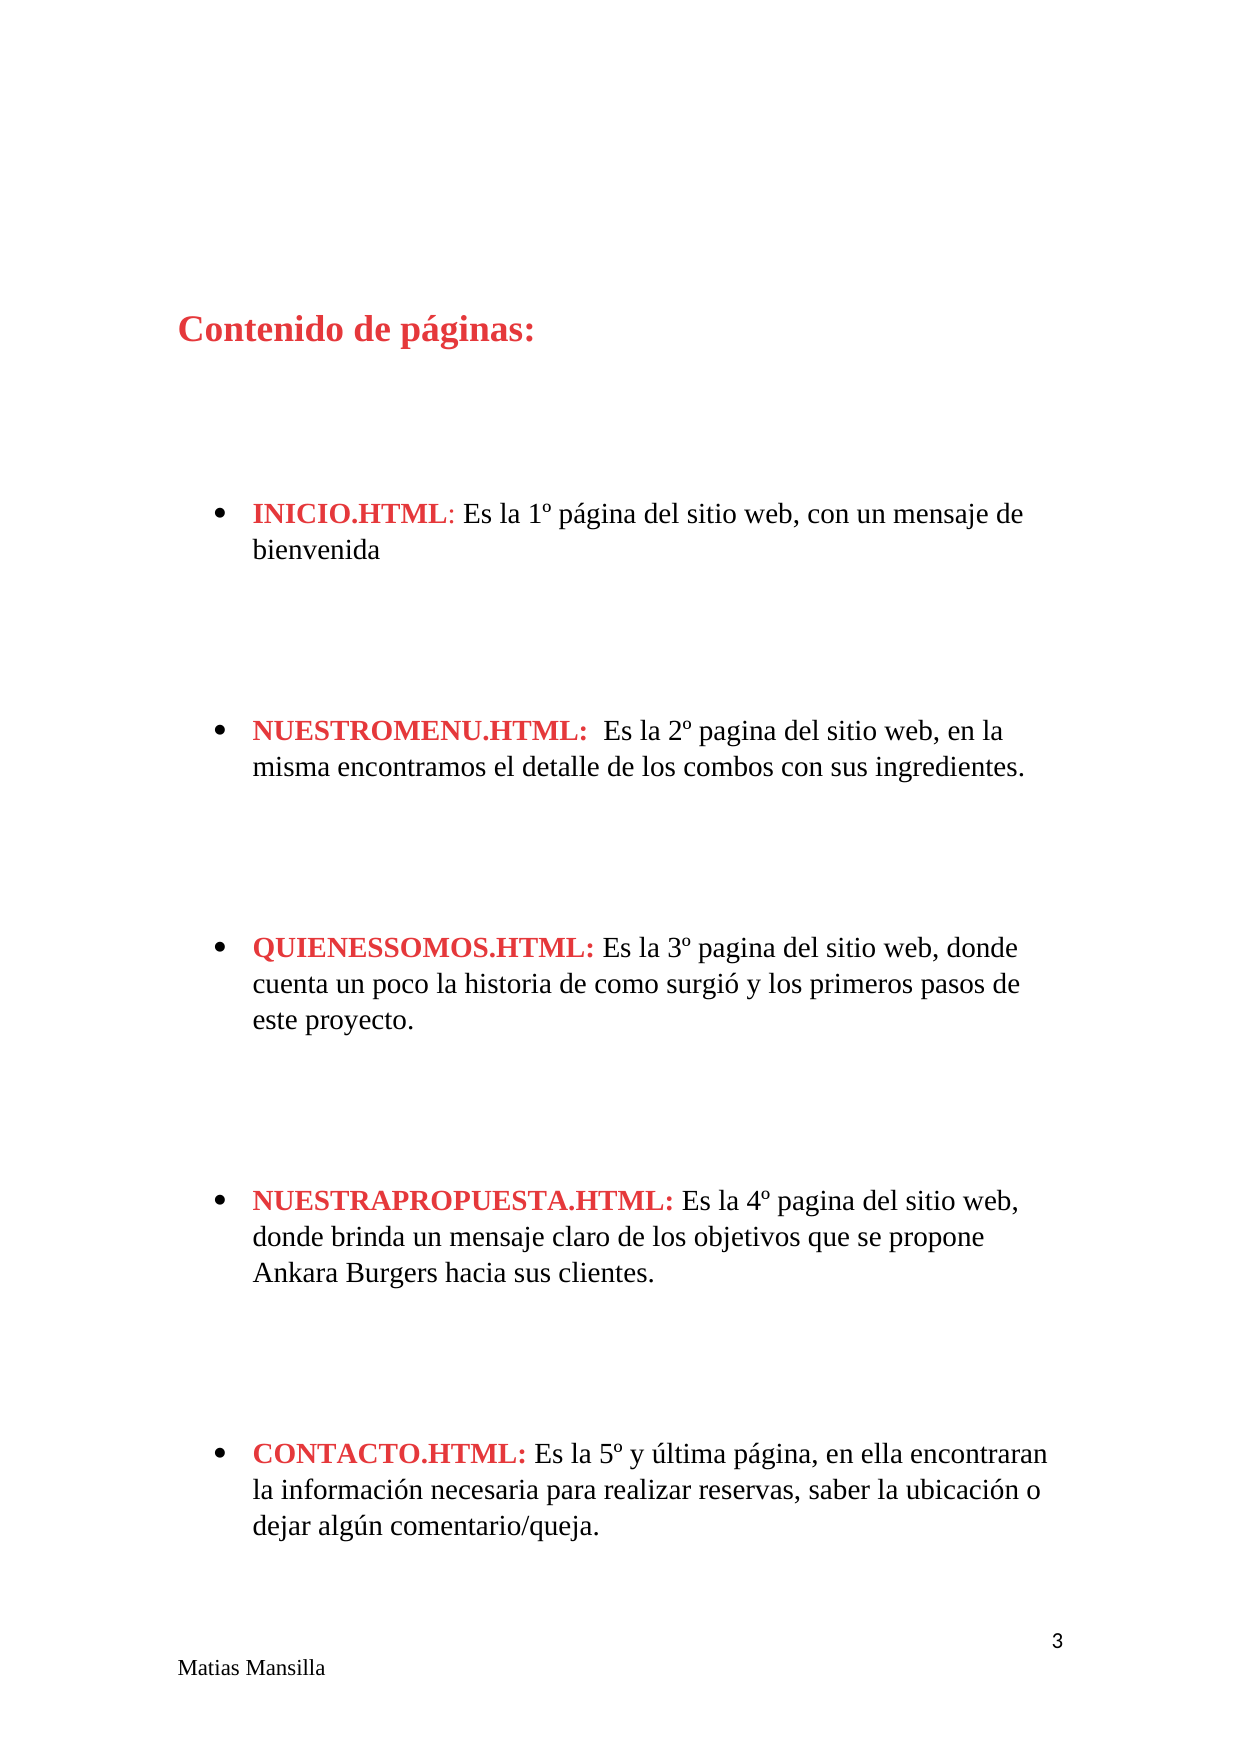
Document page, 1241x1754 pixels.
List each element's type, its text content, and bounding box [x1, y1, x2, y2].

list QUIENESSOMOS.HTML: Es la 3º pagina del sitio web, donde cuenta un poco la historia de como surgió y los primeros pasos de este proyecto. [215, 930, 1063, 1036]
text Contenido de páginas: [177, 306, 1063, 349]
list INICIO.HTML: Es la 1º página del sitio web, con un mensaje de bienvenida [215, 496, 1063, 566]
list NUESTRAPROPUESTA.HTML: Es la 4º pagina del sitio web, donde brinda un mensaje claro de los objetivos que se propone Ankara Burgers hacia sus clientes. [215, 1183, 1063, 1289]
list NUESTROMENU.HTML: Es la 2º pagina del sitio web, en la misma encontramos el detalle de los combos con sus ingredientes. [215, 713, 1063, 782]
list CONTACTO.HTML: Es la 5º y última página, en ella encontraran la información necesaria para realizar reservas, saber la ubicación o dejar algún comentario/queja. [215, 1436, 1063, 1542]
